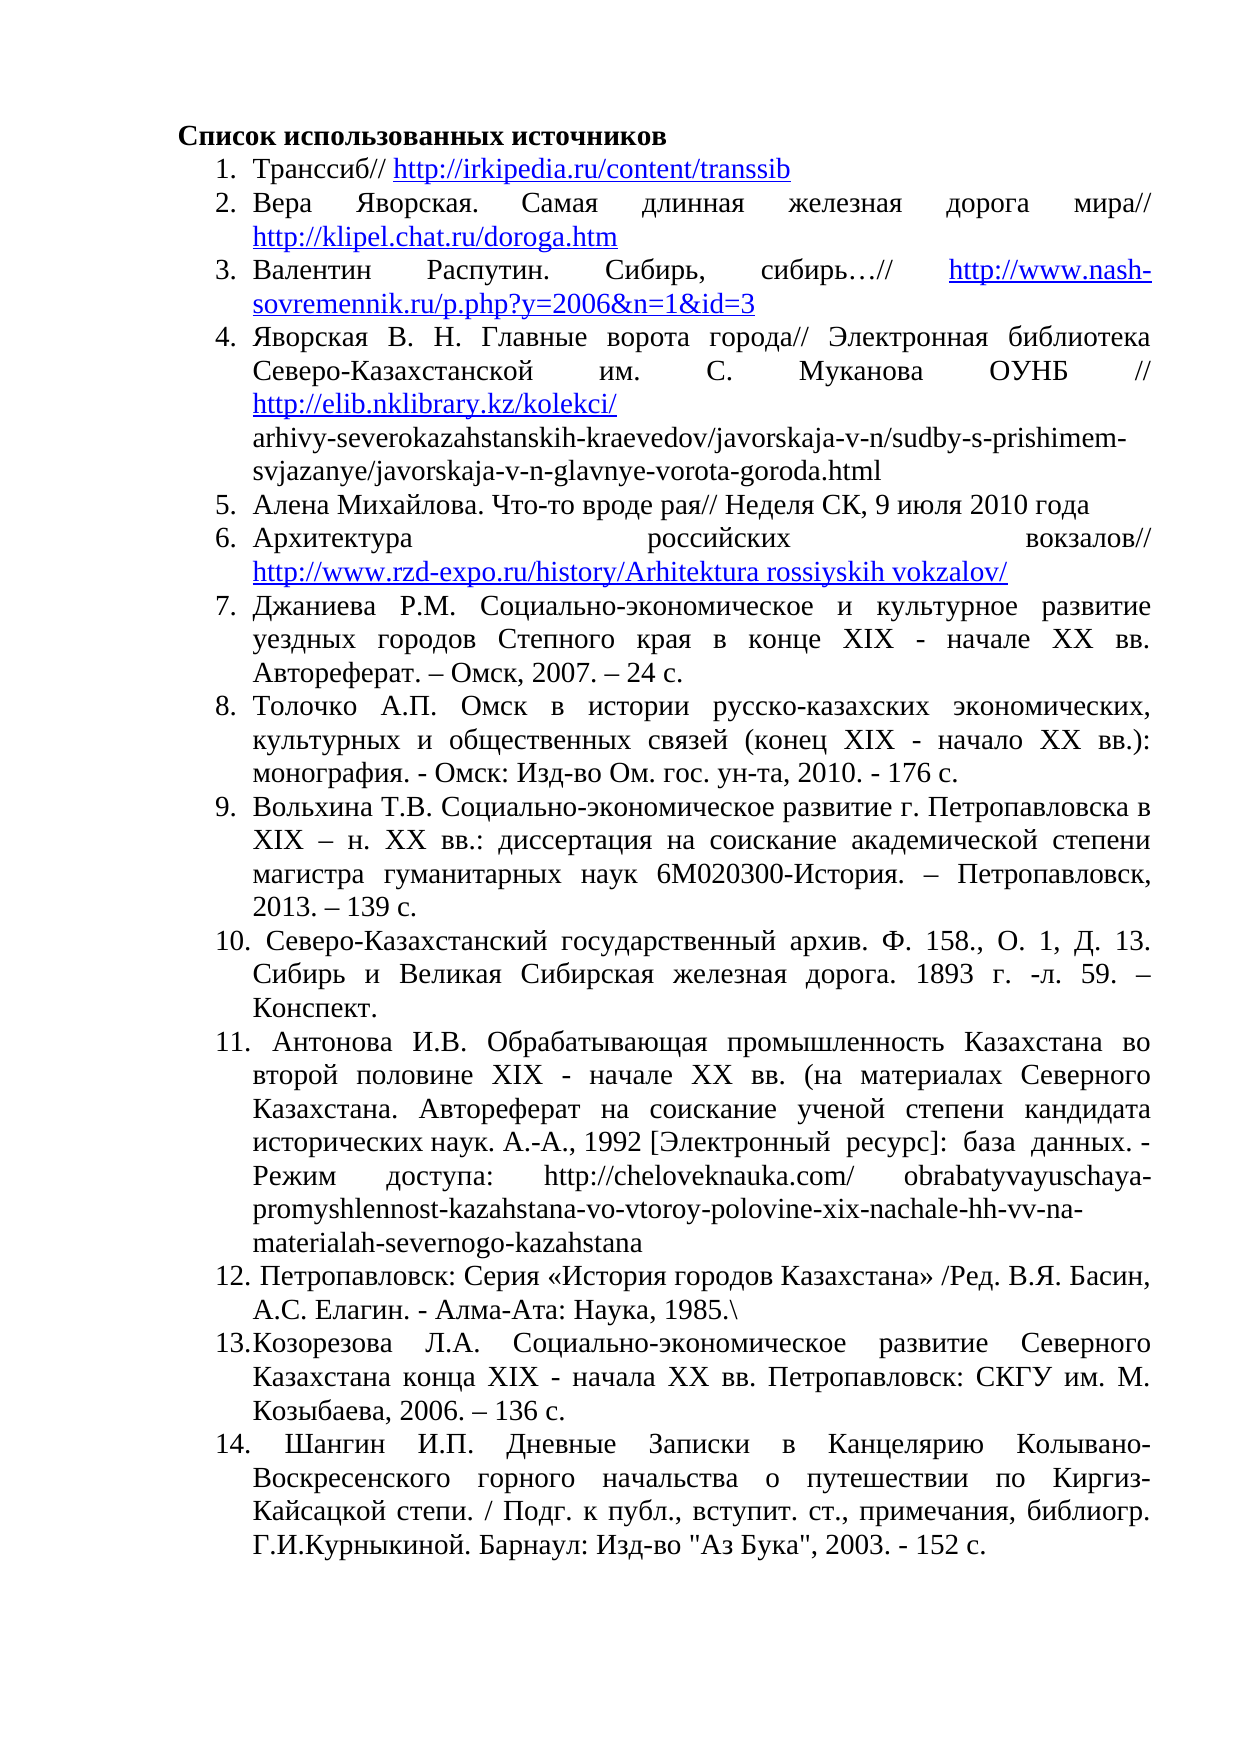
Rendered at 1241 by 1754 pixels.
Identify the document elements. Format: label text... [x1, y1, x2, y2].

list Транссиб// http://irkipedia.ru/content/transsib [215, 152, 1152, 185]
list Петропавловск: Серия «История городов Казахстана» /Ред. В.Я. Басин, А.С. Елагин. - Алма-Ата: Наука, 1985.\ [215, 1258, 1152, 1326]
list Козорезова Л.А. Социально-экономическое развитие Северного Казахстана конца XIX - начала ХХ вв. Петропавловск: СКГУ им. М. Козыбаева, 2006. – 136 с. [215, 1326, 1152, 1426]
text Список использованных источников [177, 118, 1152, 152]
list Северо-Казахстанский государственный архив. Ф. 158., О. 1, Д. 13. Сибирь и Великая Сибирская железная дорога. 1893 г. -л. 59. – Конспект. [215, 923, 1152, 1024]
list Архитектура российских вокзалов// http://www.rzd-expo.ru/history/Arhitektura rossiyskih vokzalov/ [215, 521, 1152, 588]
list Антонова И.В. Обрабатывающая промышленность Казахстана во второй половине XIX - начале ХХ вв. (на материалах Северного Казахстана. Автореферат на соискание ученой степени кандидата исторических наук. А.-А., 1992 [Электронный ресурс]: база данных. - Режим доступа: http://cheloveknauka.com/ obrabatyvayuschaya-promyshlennost-kazahstana-vo-vtoroy-polovine-xix-nachale-hh-vv-na-materialah-severnogo-kazahstana [215, 1024, 1152, 1258]
list Толочко А.П. Омск в истории русско-казахских экономических, культурных и общественных связей (конец XIX - начало ХХ вв.): монография. - Омск: Изд-во Ом. гос. ун-та, 2010. - 176 с. [215, 688, 1152, 789]
list Джаниева Р.М. Социально-экономическое и культурное развитие уездных городов Степного края в конце XIX - начале XX вв. Автореферат. – Омск, 2007. – 24 с. [215, 588, 1152, 688]
list Валентин Распутин. Сибирь, сибирь…// http://www.nash-sovremennik.ru/p.php?y=2006&n=1&id=3 [215, 252, 1152, 319]
list Вольхина Т.В. Социально-экономическое развитие г. Петропавловска в XIX – н. ХХ вв.: диссертация на соискание академической степени магистра гуманитарных наук 6М020300-История. – Петропавловск, 2013. – 139 с. [215, 789, 1152, 923]
list Алена Михайлова. Что-то вроде рая// Неделя СК, 9 июля 2010 года [215, 487, 1152, 521]
list Вера Яворская. Самая длинная железная дорога мира// http://klipel.chat.ru/doroga.htm [215, 185, 1152, 252]
list Яворская В. Н. Главные ворота города// Электронная библиотека Северо-Казахстанской им. С. Муканова ОУНБ // http://elib.nklibrary.kz/kolekci/ arhivy-severokazahstanskih-kraevedov/javorskaja-v-n/sudby-s-prishimem-svjazanye/javorskaja-v-n-glavnye-vorota-goroda.html [215, 319, 1152, 487]
list Шангин И.П. Дневные Записки в Канцелярию Колывано- Воскресенского горного начальства о путешествии по Киргиз-Кайсацкой степи. / Подг. к публ., вступит. ст., примечания, библиогр. Г.И.Курныкиной. Барнаул: Изд-во "Аз Бука", 2003. - 152 с. [215, 1426, 1152, 1560]
